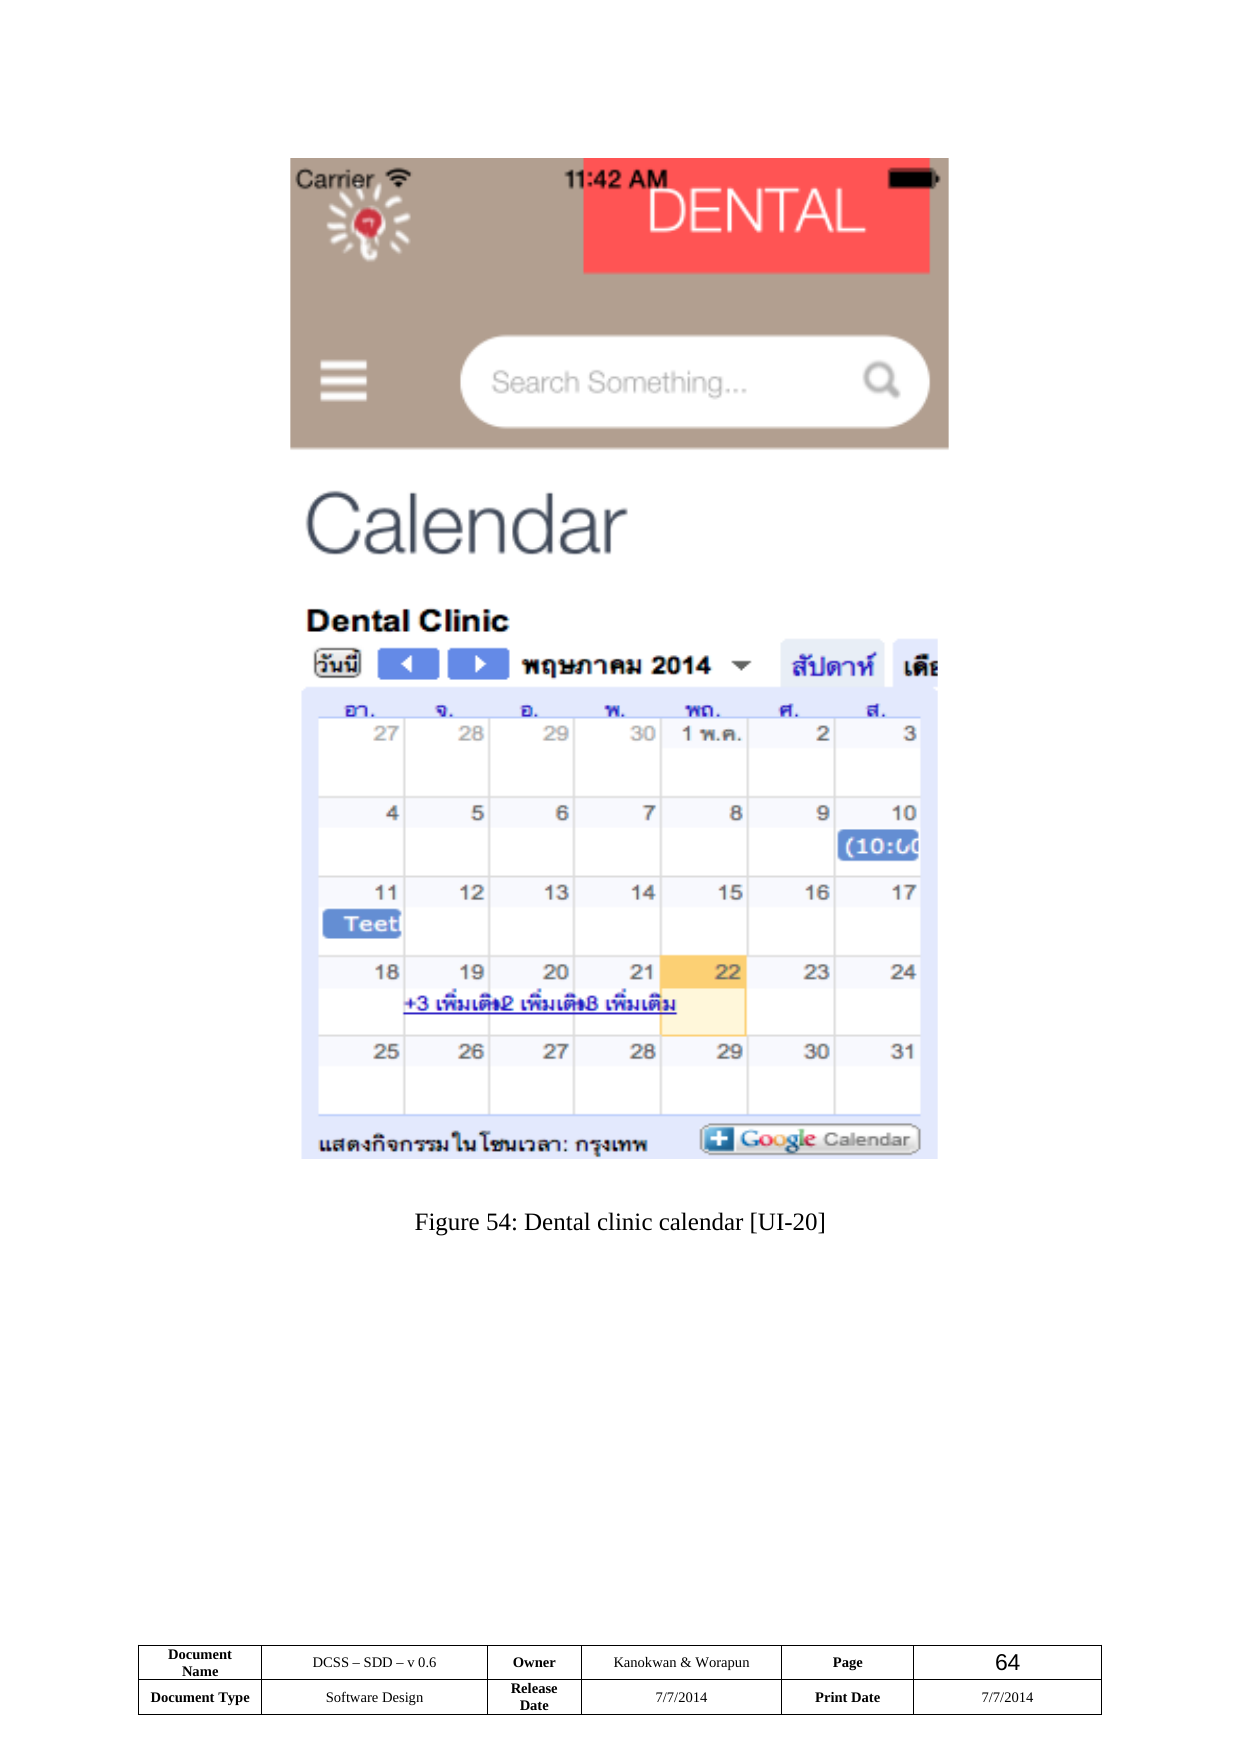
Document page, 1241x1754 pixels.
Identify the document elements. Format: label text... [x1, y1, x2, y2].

text Figure 54: Dental clinic calendar [UI-20] [150, 1207, 1090, 1235]
picture [290, 158, 949, 1159]
